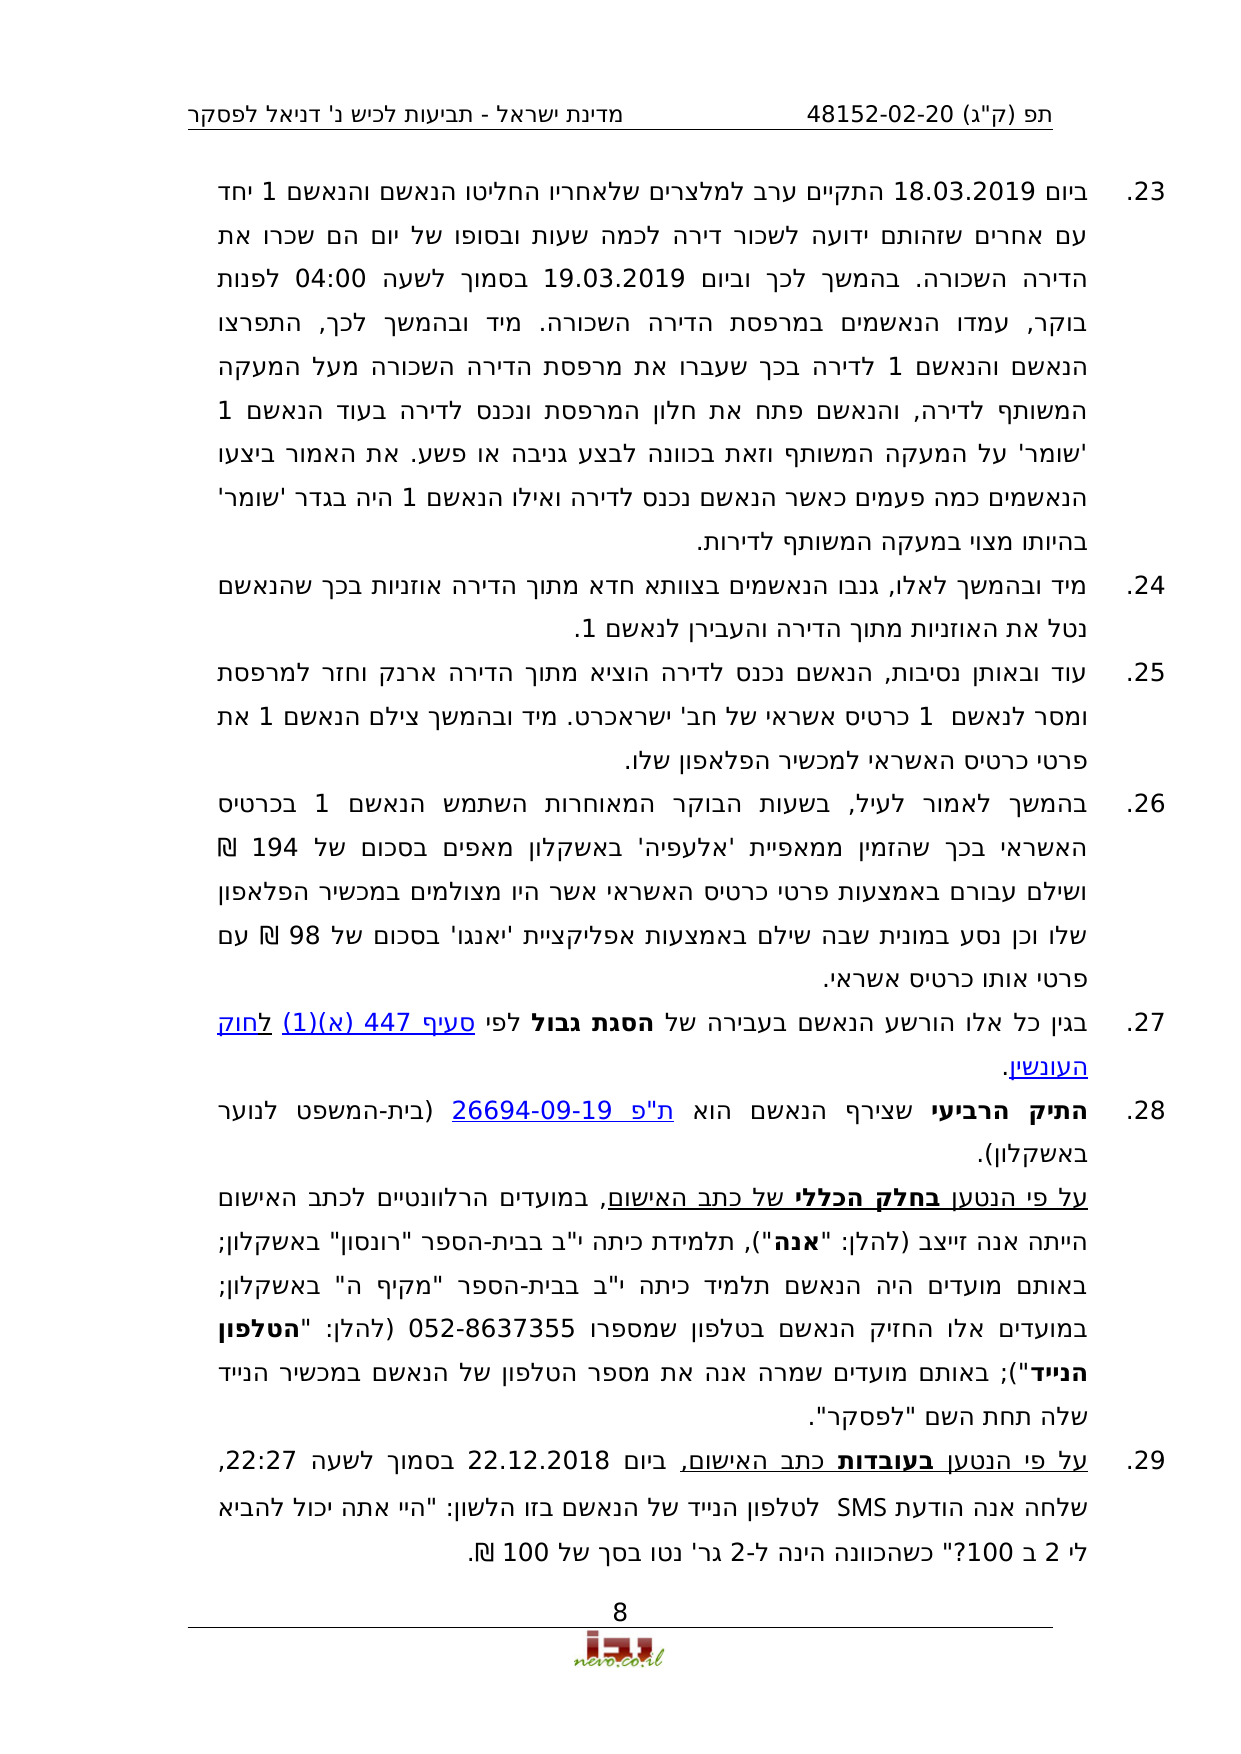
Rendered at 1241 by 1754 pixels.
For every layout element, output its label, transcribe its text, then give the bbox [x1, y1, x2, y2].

picture [574, 1630, 666, 1668]
list בהמשך לאמור לעיל, בשעות הבוקר המאוחרות השתמש הנאשם 1 בכרטיס האשראי בכך שהזמין ממאפיית 'אלעפיה' באשקלון מאפים בסכום של 194 ₪ ושילם עבורם באמצעות פרטי כרטיס האשראי אשר היו מצולמים במכשיר הפלאפון שלו וכן נסע במונית שבה שילם באמצעות אפליקציית 'יאנגו' בסכום של 98 ₪ עם פרטי אותו כרטיס אשראי. [217, 790, 1126, 994]
list עוד ובאותן נסיבות, הנאשם נכנס לדירה הוציא מתוך הדירה ארנק וחזר למרפסת ומסר לנאשם 1 כרטיס אשראי של חב' ישראכרט. מיד ובהמשך צילם הנאשם 1 את פרטי כרטיס האשראי למכשיר הפלאפון שלו. [217, 658, 1126, 775]
list ביום 18.03.2019 התקיים ערב למלצרים שלאחריו החליטו הנאשם והנאשם 1 יחד עם אחרים שזהותם ידועה לשכור דירה לכמה שעות ובסופו של יום הם שכרו את הדירה השכורה. בהמשך לכך וביום 19.03.2019 בסמוך לשעה 04:00 לפנות בוקר, עמדו הנאשמים במרפסת הדירה השכורה. מיד ובהמשך לכך, התפרצו הנאשם והנאשם 1 לדירה בכך שעברו את מרפסת הדירה השכורה מעל המעקה המשותף לדירה, והנאשם פתח את חלון המרפסת ונכנס לדירה בעוד הנאשם 1 'שומר' על המעקה המשותף וזאת בכוונה לבצע גניבה או פשע. את האמור ביצעו הנאשמים כמה פעמים כאשר הנאשם נכנס לדירה ואילו הנאשם 1 היה בגדר 'שומר' בהיותו מצוי במעקה המשותף לדירות. [217, 177, 1126, 556]
list התיק הרביעי שצירף הנאשם הוא ת"פ 26694-09-19 (בית-המשפט לנוער באשקלון). [217, 1096, 1126, 1169]
list מיד ובהמשך לאלו, גנבו הנאשמים בצוותא חדא מתוך הדירה אוזניות בכך שהנאשם נטל את האוזניות מתוך הדירה והעבירן לנאשם 1. [217, 571, 1126, 644]
list בגין כל אלו הורשע הנאשם בעבירה של הסגת גבול לפי סעיף 447 (א)(1) לחוק העונשין. [217, 1008, 1126, 1081]
list על פי הנטען בעובדות כתב האישום, ביום 22.12.2018 בסמוך לשעה 22:27, שלחה אנה הודעת SMS לטלפון הנייד של הנאשם בזו הלשון: "היי אתה יכול להביא לי 2 ב 100?" כשהכוונה הינה ל-2 גר' נטו בסך של 100 ₪. [217, 1446, 1126, 1567]
text על פי הנטען בחלק הכללי של כתב האישום, במועדים הרלוונטיים לכתב האישום הייתה אנה זייצב (להלן: "אנה"), תלמידת כיתה י"ב בבית-הספר "רונסון" באשקלון; באותם מועדים היה הנאשם תלמיד כיתה י"ב בבית-הספר "מקיף ה" באשקלון; במועדים אלו החזיק הנאשם בטלפון שמספרו 052-8637355 (להלן: "הטלפון הנייד"); באותם מועדים שמרה אנה את מספר הטלפון של הנאשם במכשיר הנייד שלה תחת השם "לפסקר". [217, 1183, 1088, 1431]
